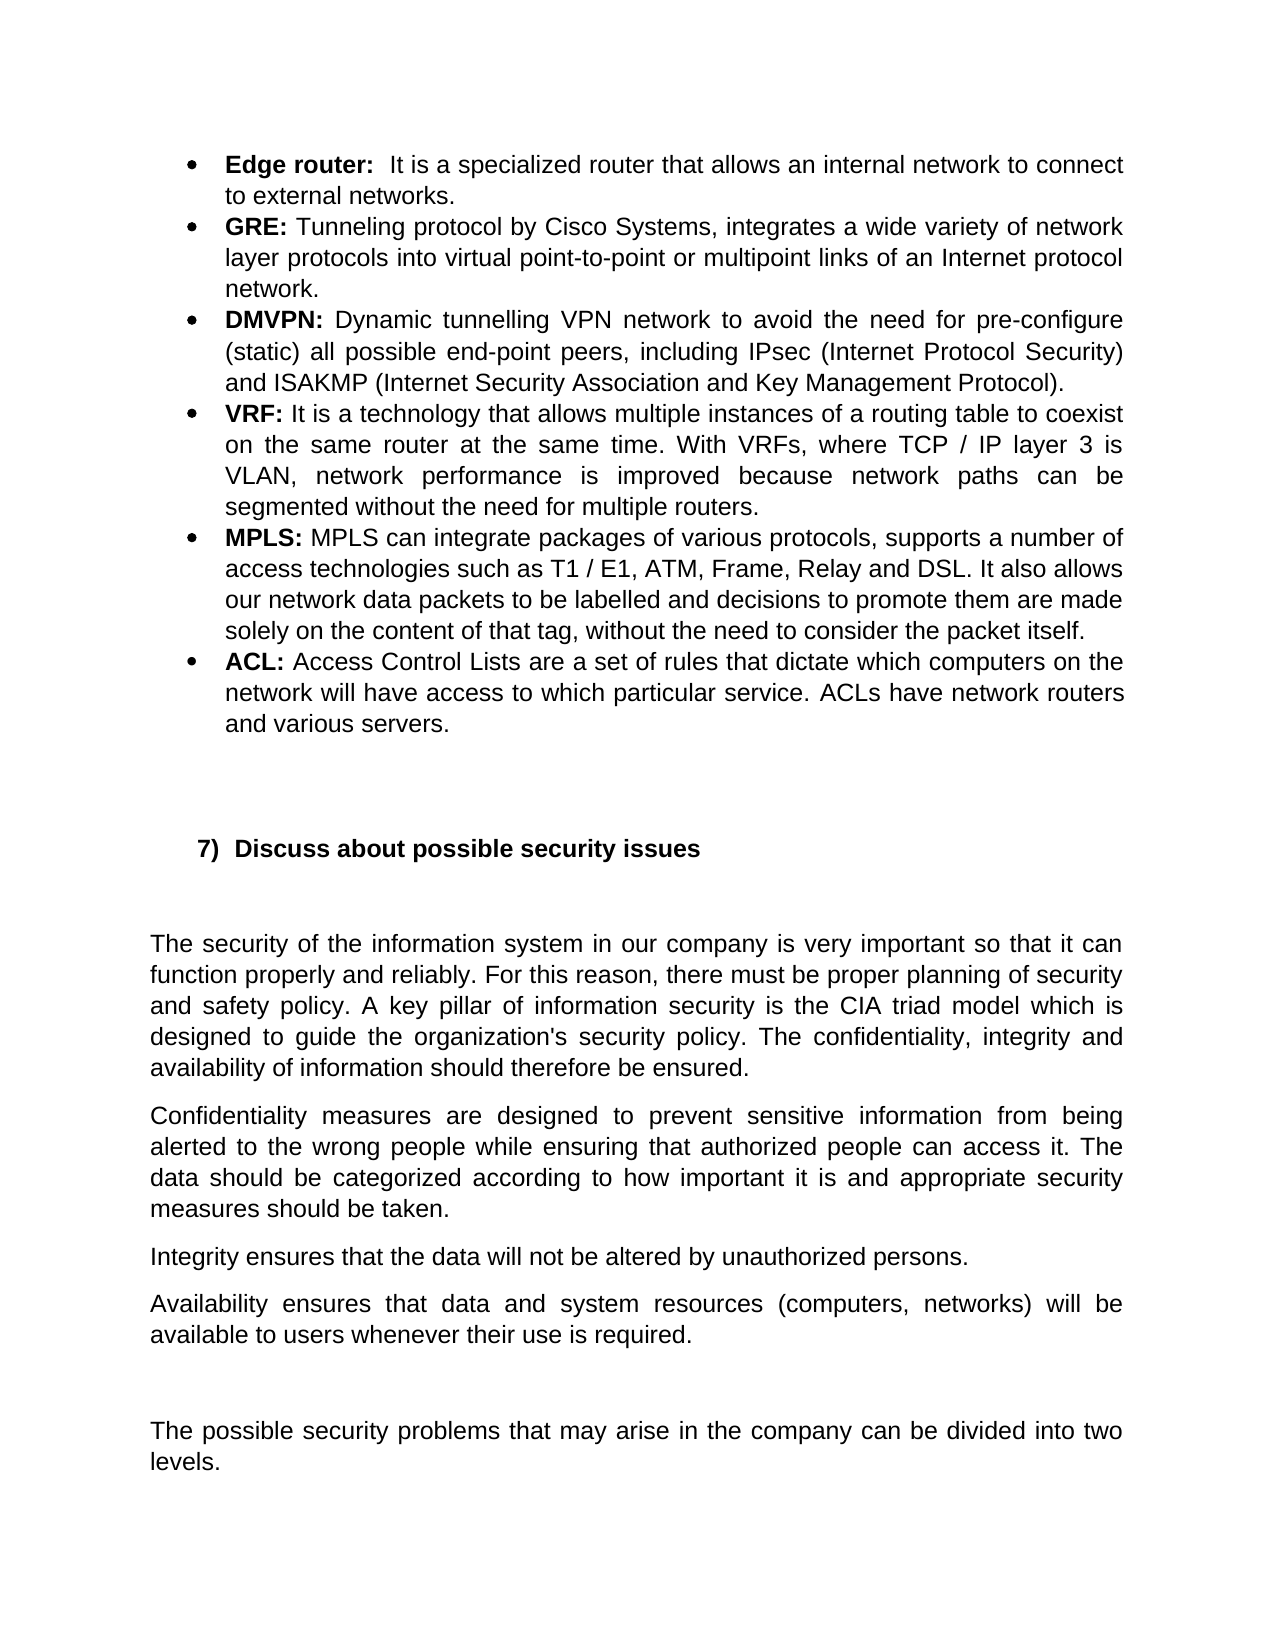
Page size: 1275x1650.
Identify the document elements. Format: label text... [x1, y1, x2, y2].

list ACL: Access Control Lists are a set of rules that dictate which computers on the network will have access to which particular service. ACLs have network routers and various servers. [187, 647, 1125, 738]
text Integrity ensures that the data will not be altered by unauthorized persons. [150, 1242, 1125, 1270]
list VRF: It is a technology that allows multiple instances of a routing table to coexist on the same router at the same time. With VRFs, where TCP / IP layer 3 is VLAN, network performance is improved because network paths can be segmented without the need for multiple routers. [187, 399, 1125, 521]
text Availability ensures that data and system resources (computers, networks) will be available to users whenever their use is required. [150, 1289, 1125, 1349]
list GRE: Tunneling protocol by Cisco Systems, integrates a wide variety of network layer protocols into virtual point-to-point or multipoint links of an Internet protocol network. [187, 212, 1125, 303]
text The security of the information system in our company is very important so that it can function properly and reliably. For this reason, there must be proper planning of security and safety policy. A key pillar of information security is the CIA triad model which is designed to guide the organization's security policy. The confidentiality, integrity and availability of information should therefore be ensured. [150, 929, 1125, 1082]
text Confidentiality measures are designed to prevent sensitive information from being alerted to the wrong people while ensuring that authorized people can access it. The data should be categorized according to how important it is and appropriate security measures should be taken. [150, 1101, 1125, 1223]
list DMVPN: Dynamic tunnelling VPN network to avoid the need for pre-configure (static) all possible end-point peers, including IPsec (Internet Protocol Security) and ISAKMP (Internet Security Association and Key Management Protocol). [187, 305, 1125, 396]
text The possible security problems that may arise in the company can be divided into two levels. [150, 1416, 1125, 1476]
list Edge router: It is a specialized router that allows an internal network to connect to external networks. [187, 150, 1125, 210]
list Discuss about possible security issues [197, 833, 1125, 862]
list MPLS: MPLS can integrate packages of various protocols, supports a number of access technologies such as T1 / E1, ATM, Frame, Relay and DSL. It also allows our network data packets to be labelled and decisions to promote them are made solely on the content of that tag, without the need to consider the packet itself. [187, 523, 1125, 645]
